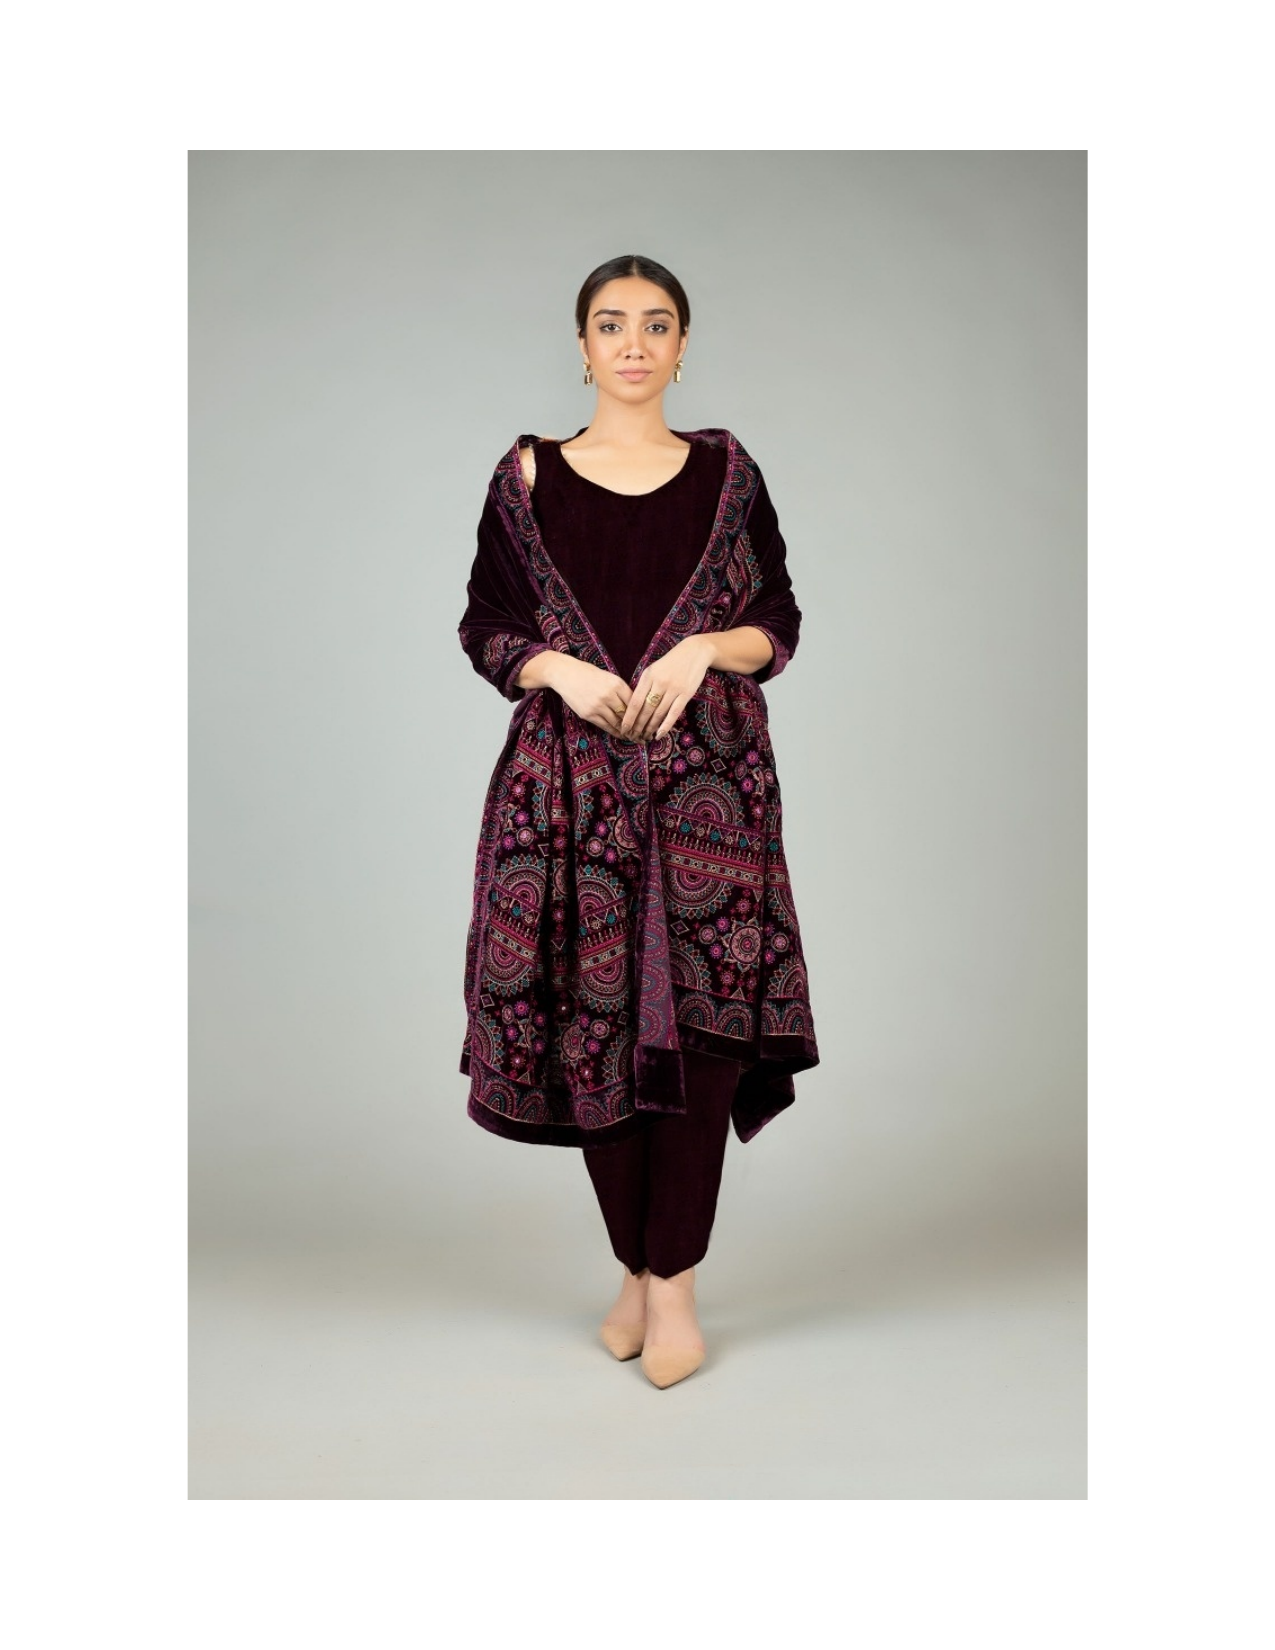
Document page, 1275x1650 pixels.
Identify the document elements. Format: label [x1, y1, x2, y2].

picture [187, 150, 1088, 1500]
